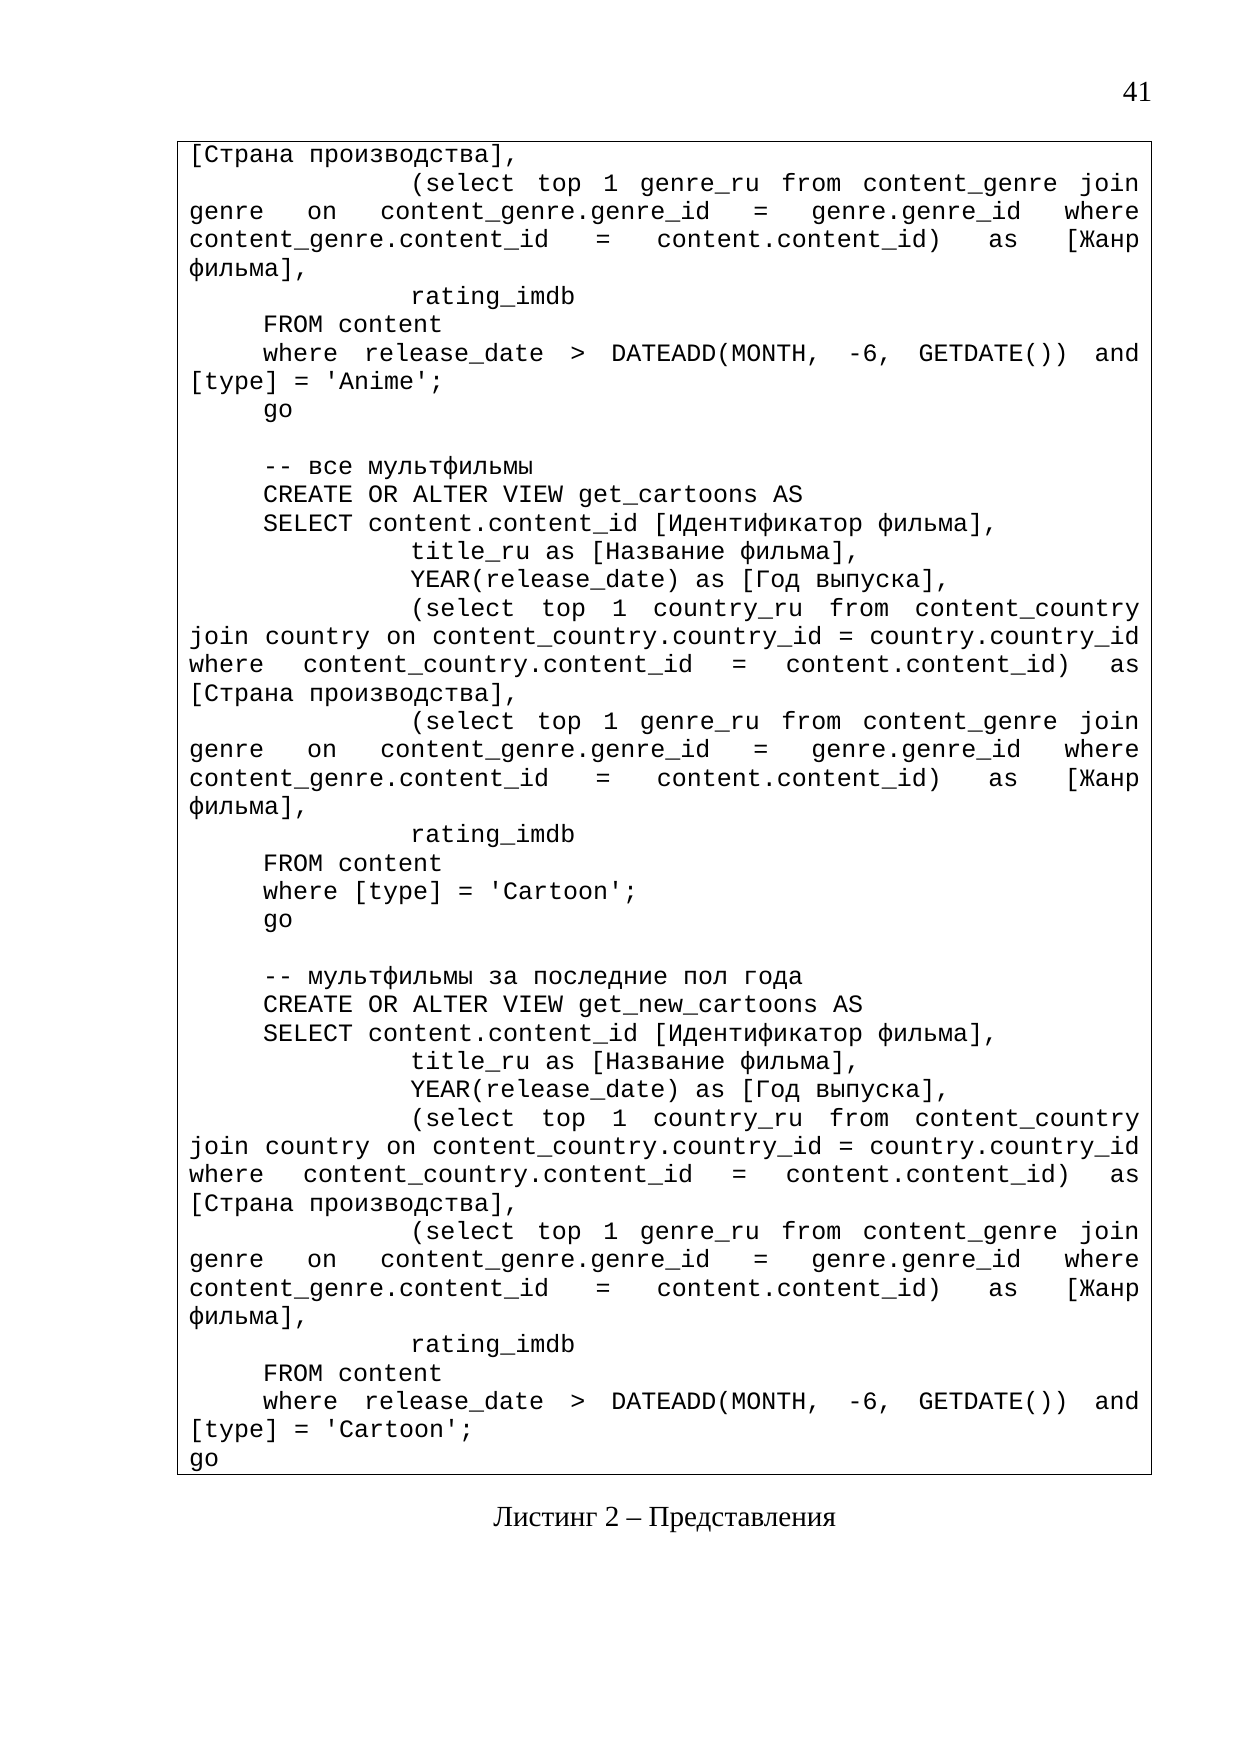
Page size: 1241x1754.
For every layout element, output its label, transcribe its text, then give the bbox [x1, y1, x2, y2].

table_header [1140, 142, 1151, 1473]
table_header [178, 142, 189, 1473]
text Листинг 2 – Представления [177, 1499, 1152, 1533]
